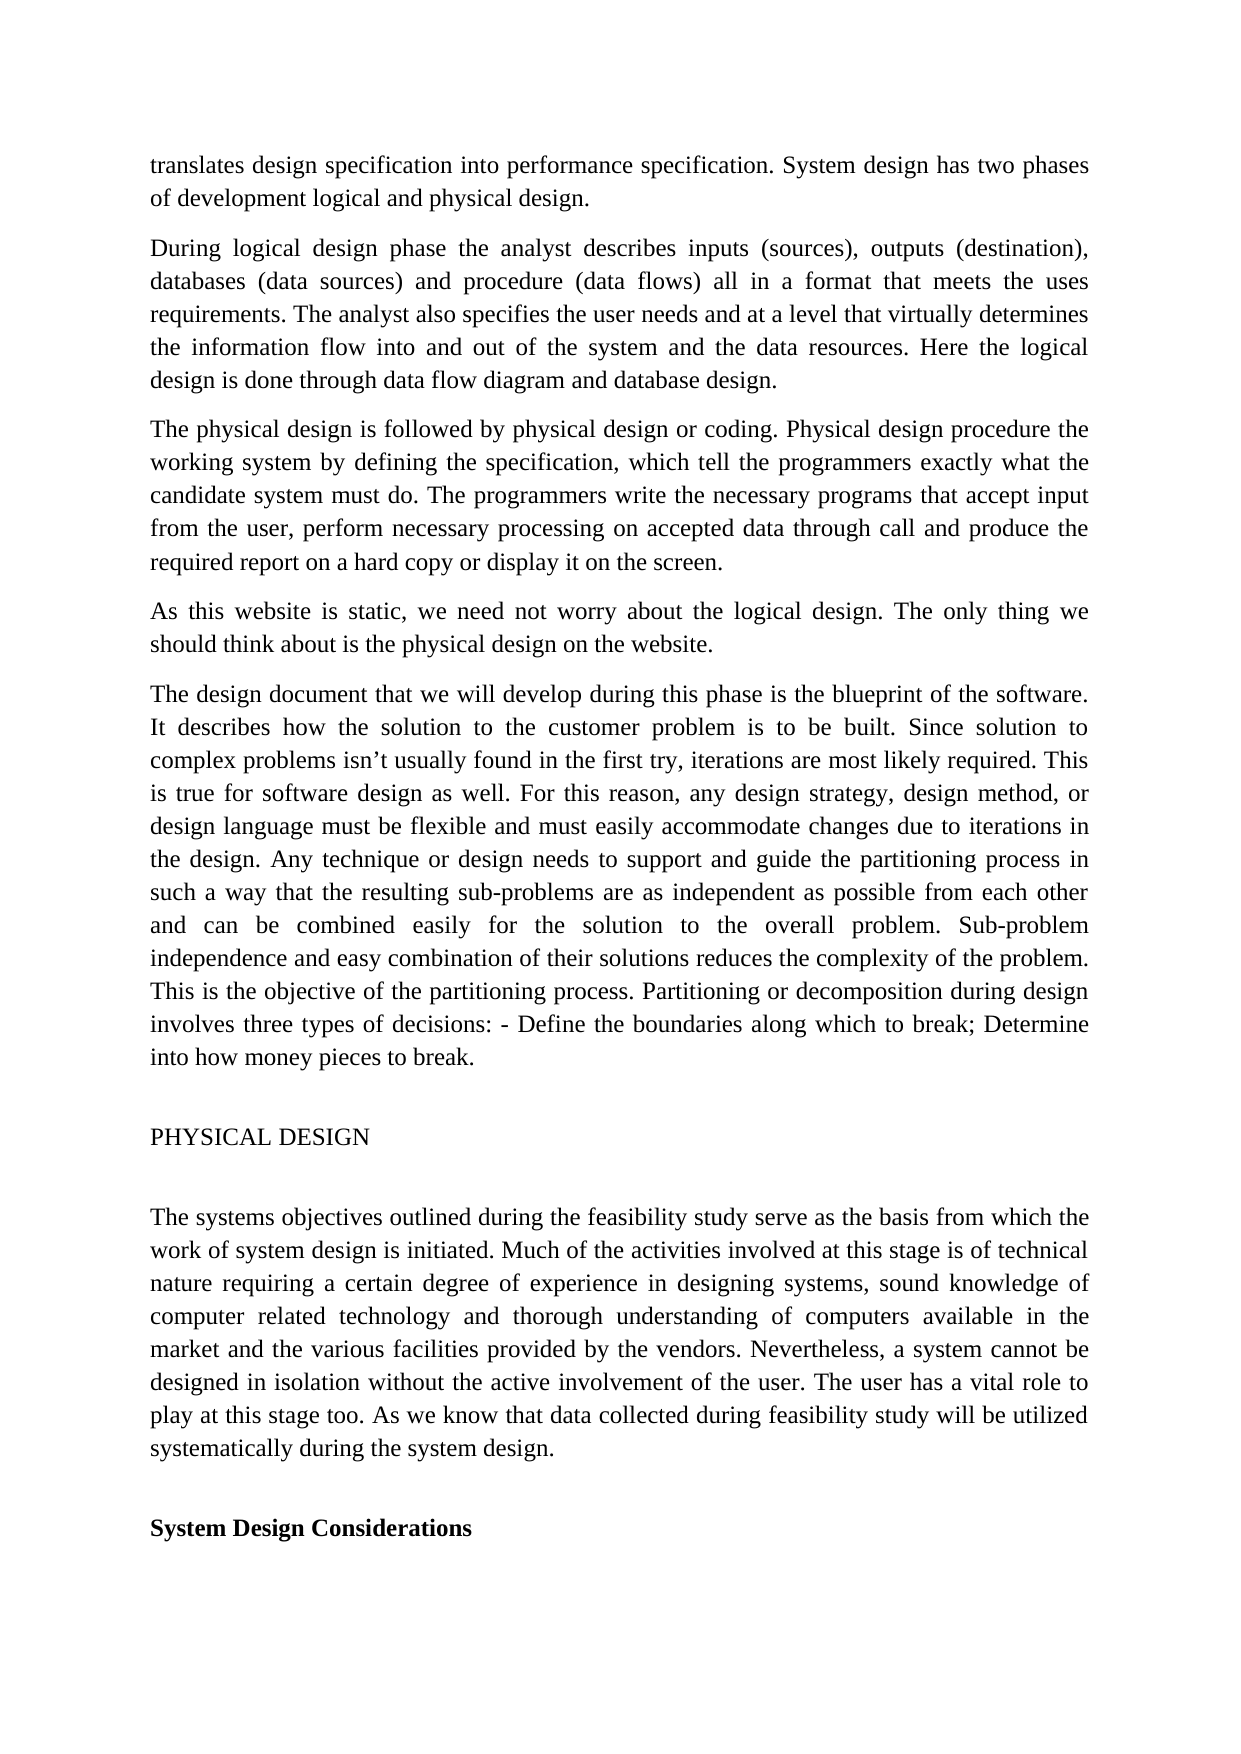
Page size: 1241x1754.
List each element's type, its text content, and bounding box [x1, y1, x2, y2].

text The design document that we will develop during this phase is the blueprint of the software. It describes how the solution to the customer problem is to be built. Since solution to complex problems isn’t usually found in the first try, iterations are most likely required. This is true for software design as well. For this reason, any design strategy, design method, or design language must be flexible and must easily accommodate changes due to iterations in the design. Any technique or design needs to support and guide the partitioning process in such a way that the resulting sub-problems are as independent as possible from each other and can be combined easily for the solution to the overall problem. Sub-problem independence and easy combination of their solutions reduces the complexity of the problem. This is the objective of the partitioning process. Partitioning or decomposition during design involves three types of decisions: - Define the boundaries along which to break; Determine into how money pieces to break. [150, 679, 1090, 1071]
text As this website is static, we need not worry about the logical design. The only thing we should think about is the physical design on the website. [150, 596, 1090, 658]
text PHYSICAL DESIGN [150, 1122, 1090, 1151]
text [150, 150, 1090, 212]
text System Design Considerations [150, 1513, 1090, 1542]
text The systems objectives outlined during the feasibility study serve as the basis from which the work of system design is initiated. Much of the activities involved at this stage is of technical nature requiring a certain degree of experience in designing systems, sound knowledge of computer related technology and thorough understanding of computers available in the market and the various facilities provided by the vendors. Nevertheless, a system cannot be designed in isolation without the active involvement of the user. The user has a vital role to play at this stage too. As we know that data collected during feasibility study will be utilized systematically during the system design. [150, 1202, 1090, 1462]
text The physical design is followed by physical design or coding. Physical design procedure the working system by defining the specification, which tell the programmers exactly what the candidate system must do. The programmers write the necessary programs that accept input from the user, perform necessary processing on accepted data through call and produce the required report on a hard copy or display it on the screen. [150, 414, 1090, 575]
text During logical design phase the analyst describes inputs (sources), outputs (destination), databases (data sources) and procedure (data flows) all in a format that meets the uses requirements. The analyst also specifies the user needs and at a level that virtually determines the information flow into and out of the system and the data resources. Here the logical design is done through data flow diagram and database design. [150, 233, 1090, 393]
